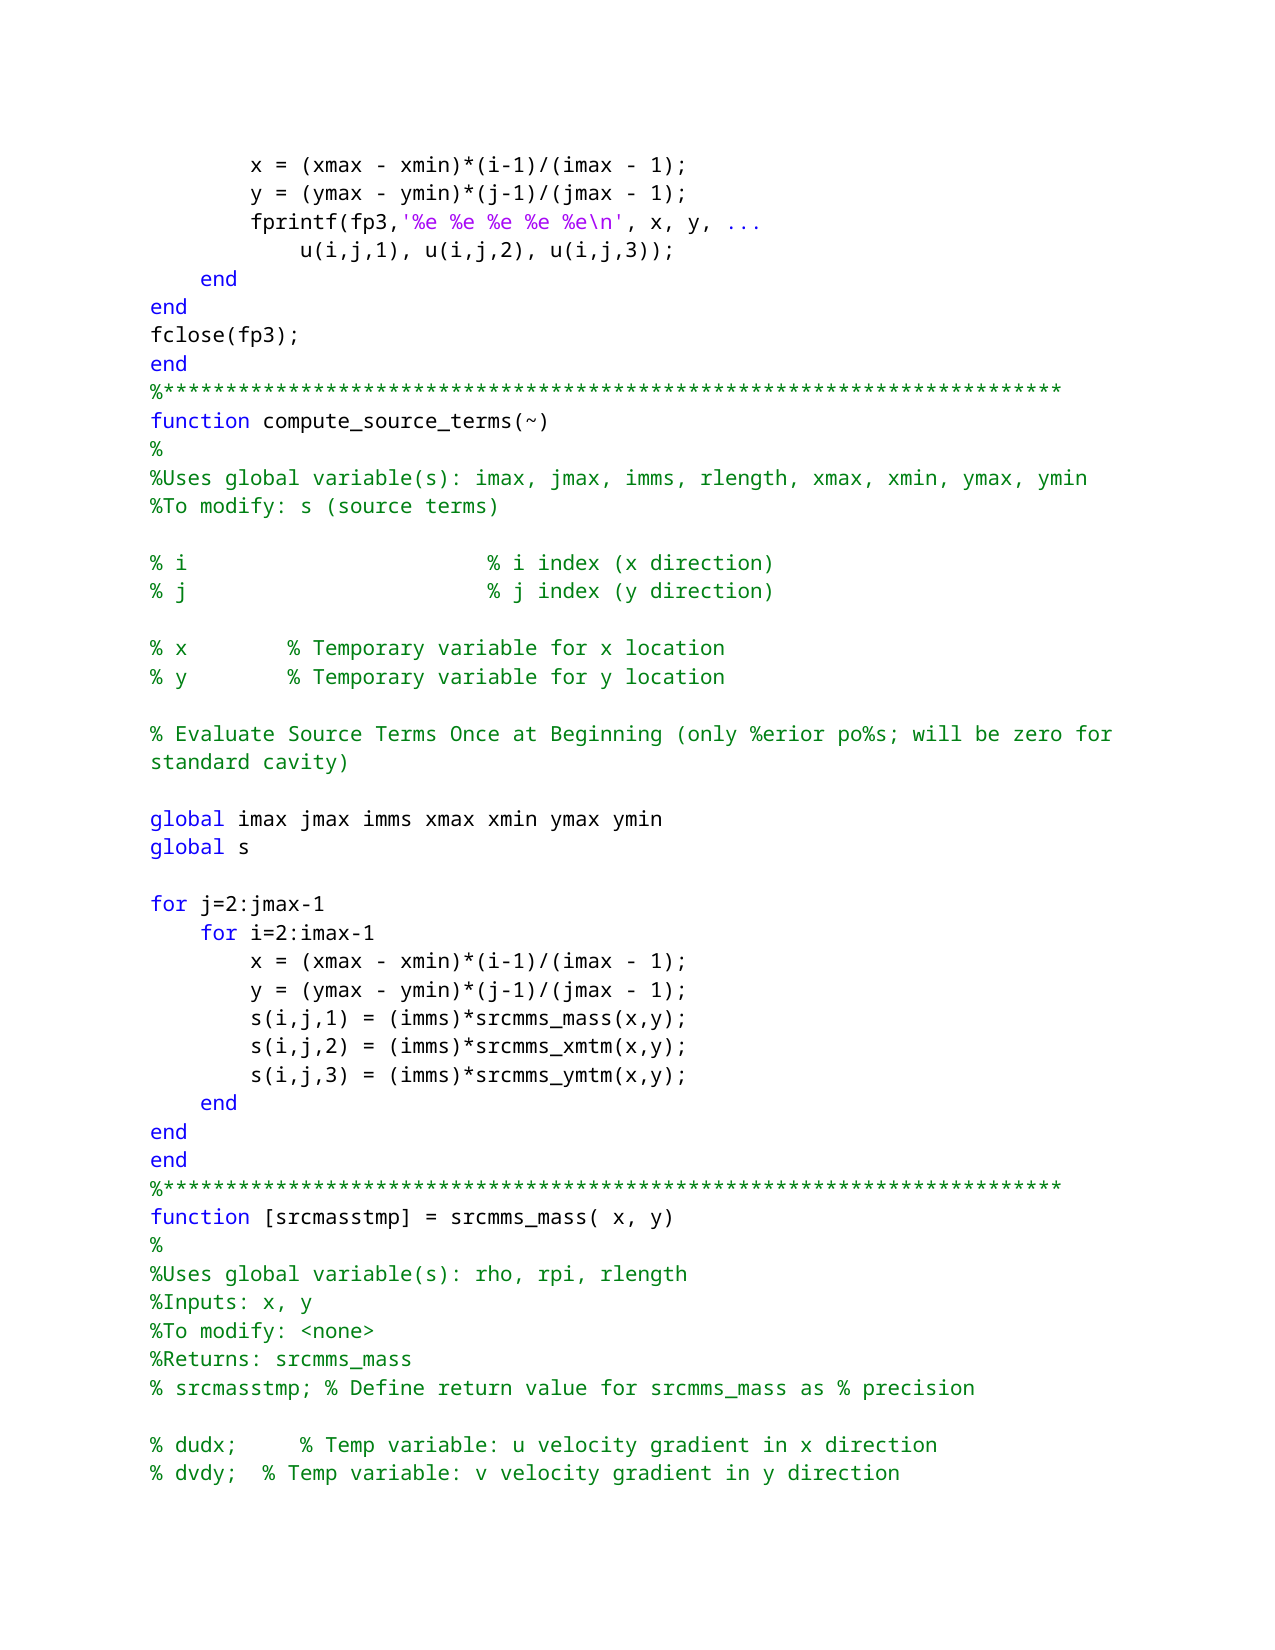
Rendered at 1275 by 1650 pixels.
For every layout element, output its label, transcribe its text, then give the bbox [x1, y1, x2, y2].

text end [150, 1088, 1125, 1117]
text end [150, 1117, 1125, 1145]
text %************************************************************************ [150, 377, 1125, 406]
text global imax jmax imms xmax xmin ymax ymin [150, 804, 1125, 832]
text % srcmasstmp; % Define return value for srcmms_mass as % precision [150, 1373, 1125, 1401]
text s(i,j,3) = (imms)*srcmms_ymtm(x,y); [150, 1060, 1125, 1088]
text % x % Temporary variable for x location [150, 633, 1125, 662]
text global s [150, 832, 1125, 861]
text for i=2:imax-1 [150, 918, 1125, 946]
text %To modify: <none> [150, 1316, 1125, 1344]
text % [150, 434, 1125, 463]
text % j % j index (y direction) [150, 577, 1125, 605]
text x = (xmax - xmin)*(i-1)/(imax - 1); [150, 150, 1125, 178]
text fclose(fp3); [150, 321, 1125, 349]
text function compute_source_terms(~) [150, 406, 1125, 434]
text fprintf(fp3,'%e %e %e %e %e\n', x, y, ... [150, 207, 1125, 235]
text %************************************************************************ [150, 1174, 1125, 1202]
text % i % i index (x direction) [150, 548, 1125, 577]
text function [srcmasstmp] = srcmms_mass( x, y) [150, 1202, 1125, 1231]
text end [150, 292, 1125, 321]
text y = (ymax - ymin)*(j-1)/(jmax - 1); [150, 975, 1125, 1003]
text % dudx; % Temp variable: u velocity gradient in x direction [150, 1430, 1125, 1458]
text %Uses global variable(s): imax, jmax, imms, rlength, xmax, xmin, ymax, ymin [150, 463, 1125, 491]
text s(i,j,2) = (imms)*srcmms_xmtm(x,y); [150, 1032, 1125, 1060]
text % Evaluate Source Terms Once at Beginning (only %erior po%s; will be zero for standard cavity) [150, 719, 1125, 776]
text %Returns: srcmms_mass [150, 1344, 1125, 1373]
text %To modify: s (source terms) [150, 491, 1125, 520]
text %Inputs: x, y [150, 1287, 1125, 1316]
text end [150, 1145, 1125, 1174]
text end [150, 349, 1125, 377]
text % y % Temporary variable for y location [150, 662, 1125, 690]
text end [150, 264, 1125, 292]
text for j=2:jmax-1 [150, 889, 1125, 918]
text x = (xmax - xmin)*(i-1)/(imax - 1); [150, 946, 1125, 975]
text s(i,j,1) = (imms)*srcmms_mass(x,y); [150, 1003, 1125, 1032]
text y = (ymax - ymin)*(j-1)/(jmax - 1); [150, 178, 1125, 207]
text %Uses global variable(s): rho, rpi, rlength [150, 1259, 1125, 1287]
text % dvdy; % Temp variable: v velocity gradient in y direction [150, 1458, 1125, 1487]
text % [150, 1231, 1125, 1259]
text u(i,j,1), u(i,j,2), u(i,j,3)); [150, 235, 1125, 264]
